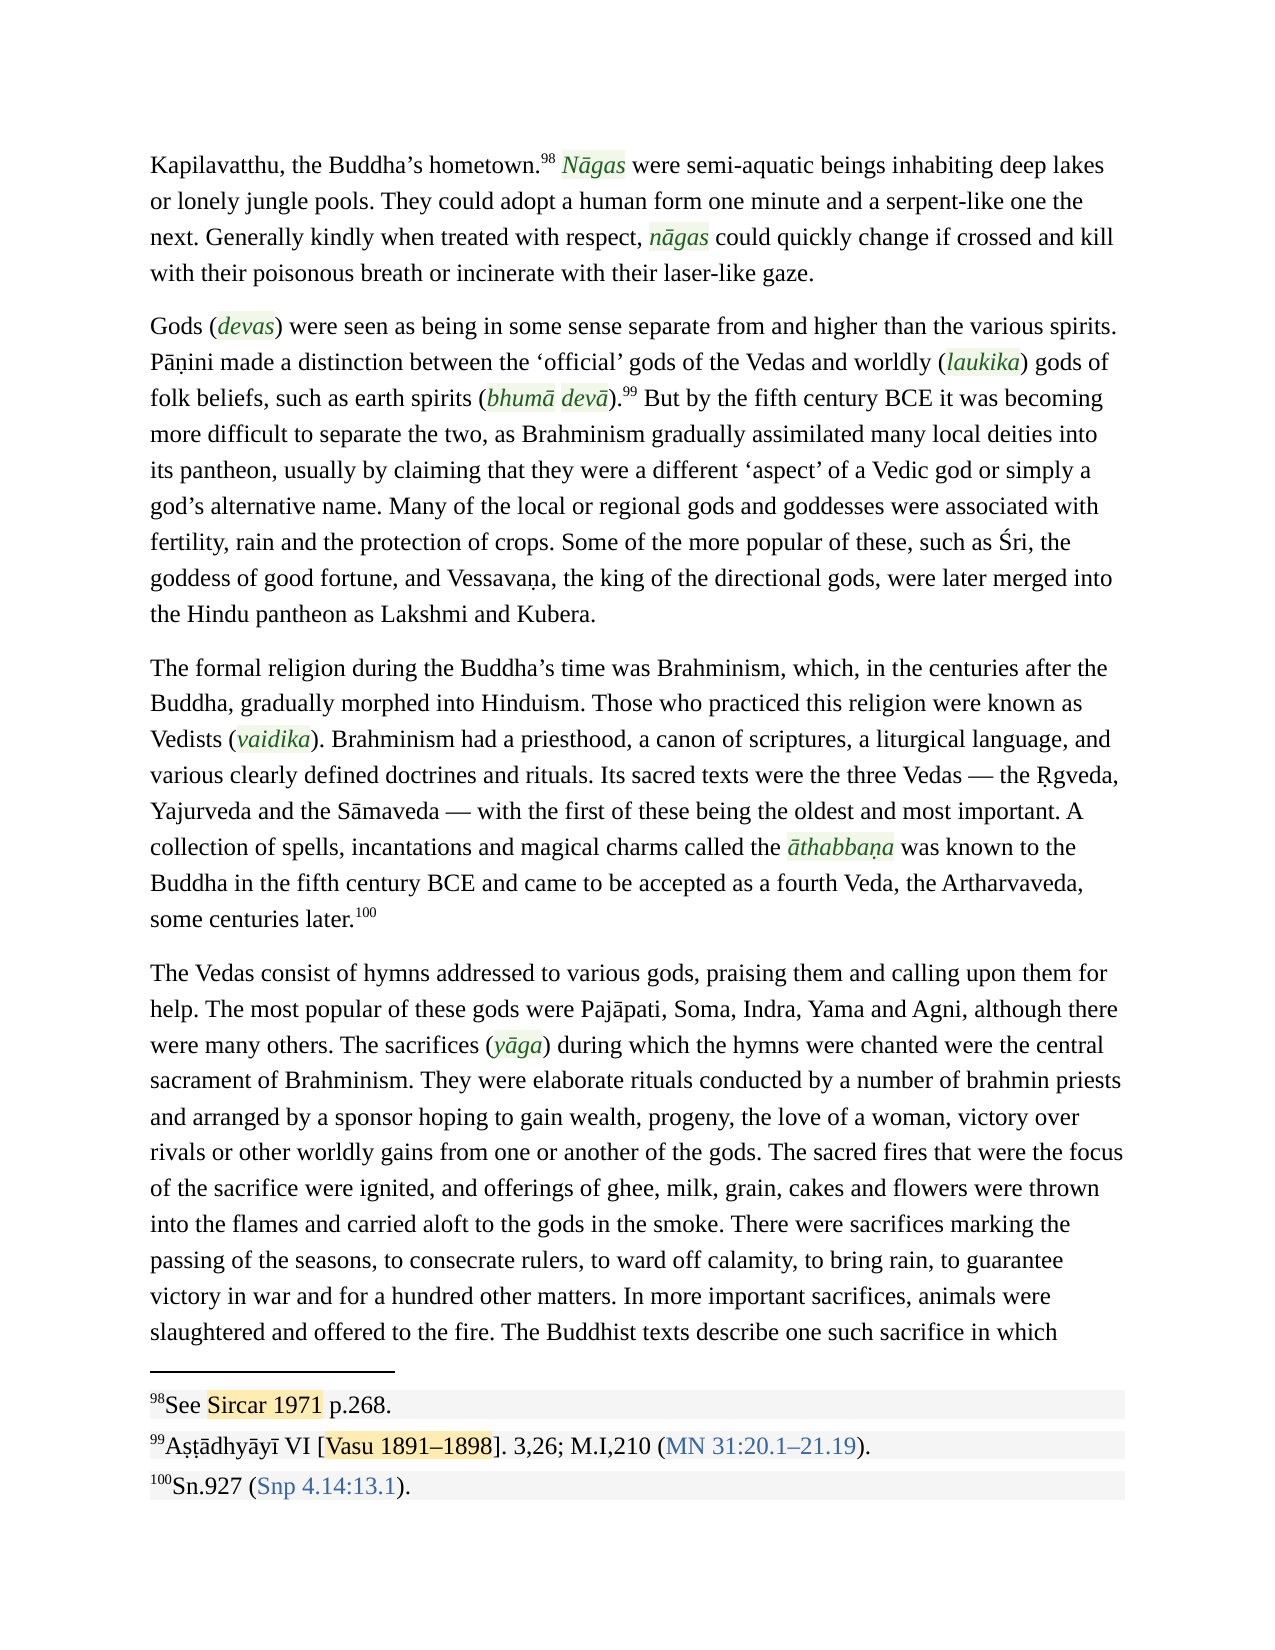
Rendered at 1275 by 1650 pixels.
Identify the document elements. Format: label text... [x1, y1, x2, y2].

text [150, 150, 1125, 287]
text Gods (devas) were seen as being in some sense separate from and higher than the various spirits. Pāṇini made a distinction between the ‘official’ gods of the Vedas and worldly (laukika) gods of folk beliefs, such as earth spirits (bhumā devā). But by the fifth century BCE it was becoming more difficult to separate the two, as Brahminism gradually assimilated many local deities into its pantheon, usually by claiming that they were a different ‘aspect’ of a Vedic god or simply a god’s alternative name. Many of the local or regional gods and goddesses were associated with fertility, rain and the protection of crops. Some of the more popular of these, such as Śri, the goddess of good fortune, and Vessavaṇa, the king of the directional gods, were later merged into the Hindu pantheon as Lakshmi and Kubera. [150, 311, 1125, 628]
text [150, 958, 1125, 1346]
text The formal religion during the Buddha’s time was Brahminism, which, in the centuries after the Buddha, gradually morphed into Hinduism. Those who practiced this religion were known as Vedists (vaidika). Brahminism had a priesthood, a canon of scriptures, a liturgical language, and various clearly defined doctrines and rituals. Its sacred texts were the three Vedas — the Ṛgveda, Yajurveda and the Sāmaveda — with the first of these being the oldest and most important. A collection of spells, incantations and magical charms called the āthabbaṇa was known to the Buddha in the fifth century BCE and came to be accepted as a fourth Veda, the Artharvaveda, some centuries later. [150, 653, 1125, 933]
